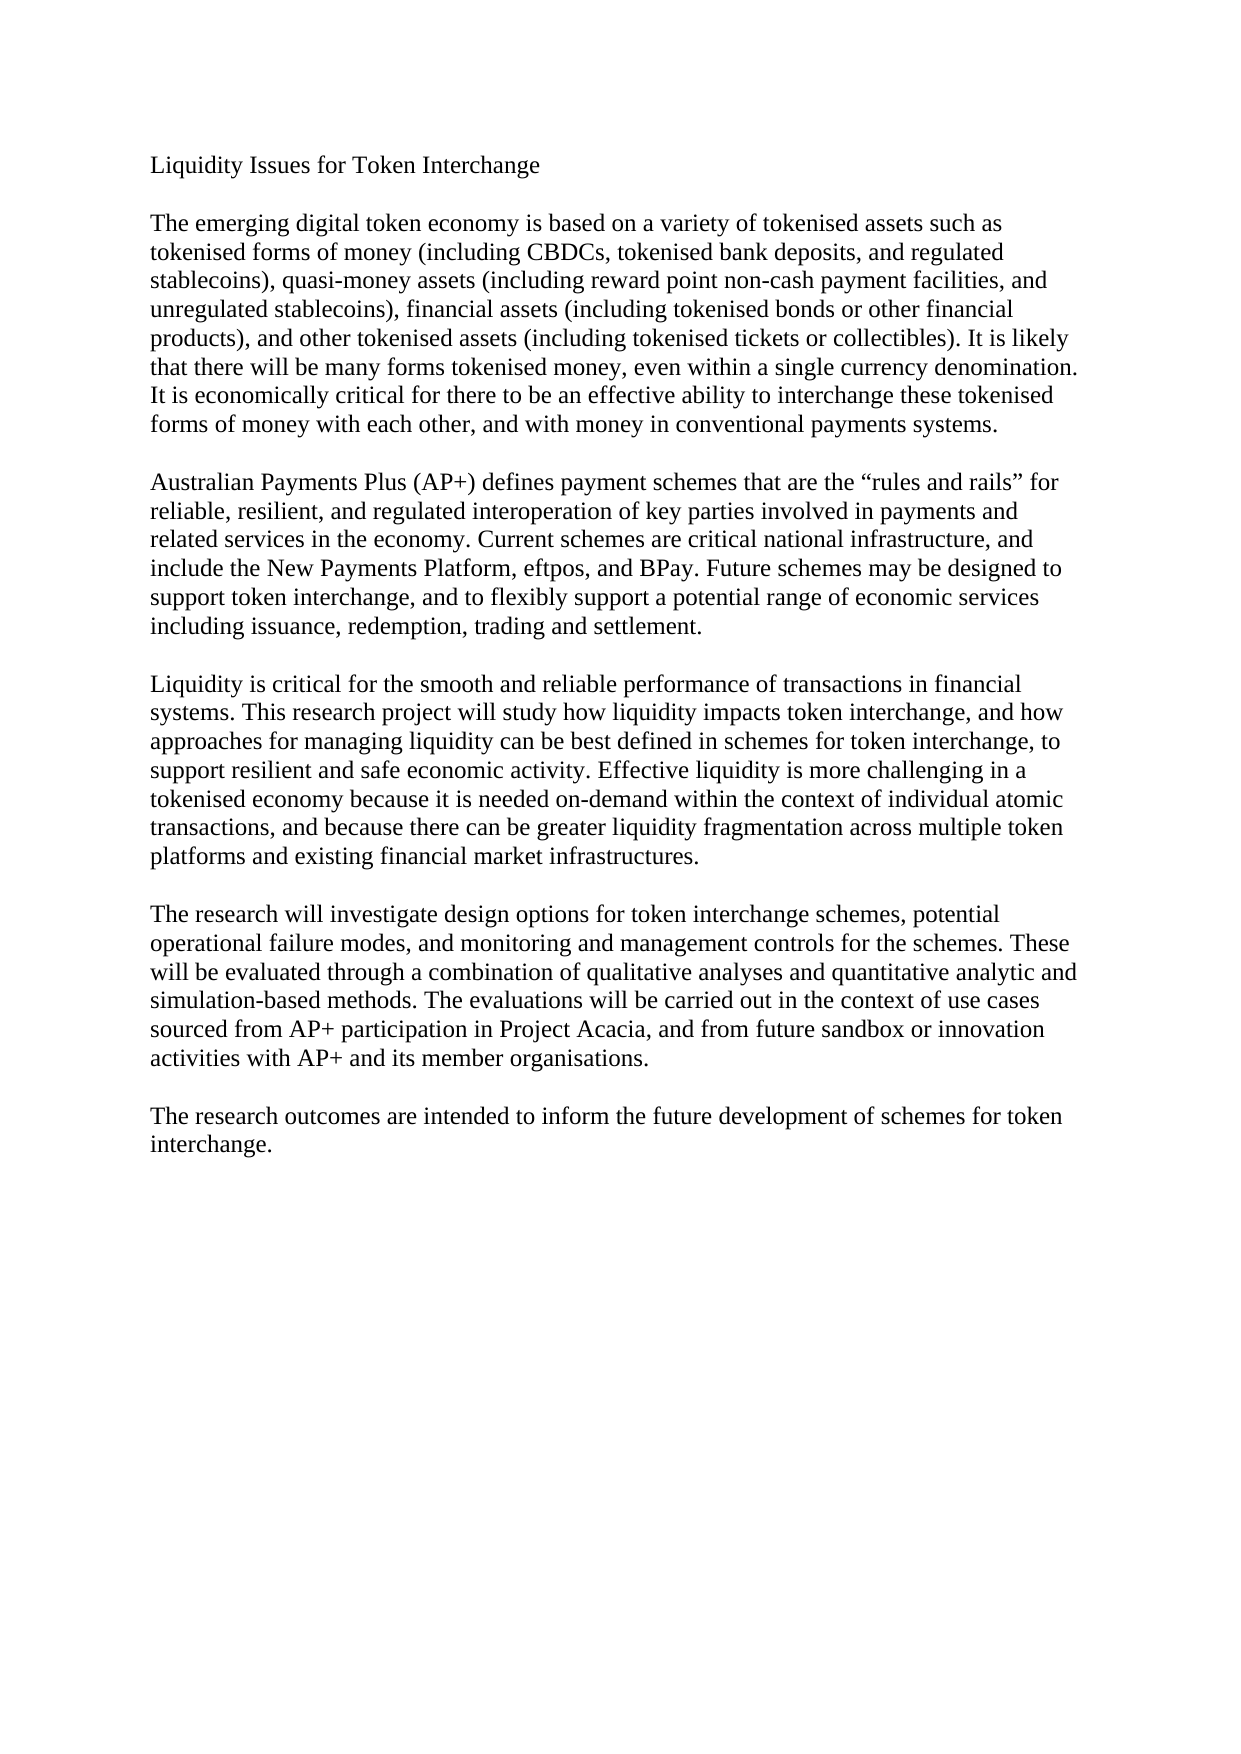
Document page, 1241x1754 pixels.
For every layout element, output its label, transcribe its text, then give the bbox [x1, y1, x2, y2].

text Liquidity is critical for the smooth and reliable performance of transactions in financial systems. This research project will study how liquidity impacts token interchange, and how approaches for managing liquidity can be best defined in schemes for token interchange, to support resilient and safe economic activity. Effective liquidity is more challenging in a tokenised economy because it is needed on-demand within the context of individual atomic transactions, and because there can be greater liquidity fragmentation across multiple token platforms and existing financial market infrastructures. [150, 669, 1090, 870]
text The emerging digital token economy is based on a variety of tokenised assets such as tokenised forms of money (including CBDCs, tokenised bank deposits, and regulated stablecoins), quasi-money assets (including reward point non-cash payment facilities, and unregulated stablecoins), financial assets (including tokenised bonds or other financial products), and other tokenised assets (including tokenised tickets or collectibles). It is likely that there will be many forms tokenised money, even within a single currency denomination. It is economically critical for there to be an effective ability to interchange these tokenised forms of money with each other, and with money in conventional payments systems. [150, 208, 1090, 438]
text Australian Payments Plus (AP+) defines payment schemes that are the “rules and rails” for reliable, resilient, and regulated interoperation of key parties involved in payments and related services in the economy. Current schemes are critical national infrastructure, and include the New Payments Platform, eftpos, and BPay. Future schemes may be designed to support token interchange, and to flexibly support a potential range of economic services including issuance, redemption, trading and settlement. [150, 467, 1090, 639]
text The research outcomes are intended to inform the future development of schemes for token interchange. [150, 1101, 1090, 1158]
text Liquidity Issues for Token Interchange [150, 150, 1090, 179]
text The research will investigate design options for token interchange schemes, potential operational failure modes, and monitoring and management controls for the schemes. These will be evaluated through a combination of qualitative analyses and quantitative analytic and simulation-based methods. The evaluations will be carried out in the context of use cases sourced from AP+ participation in Project Acacia, and from future sandbox or innovation activities with AP+ and its member organisations. [150, 899, 1090, 1072]
